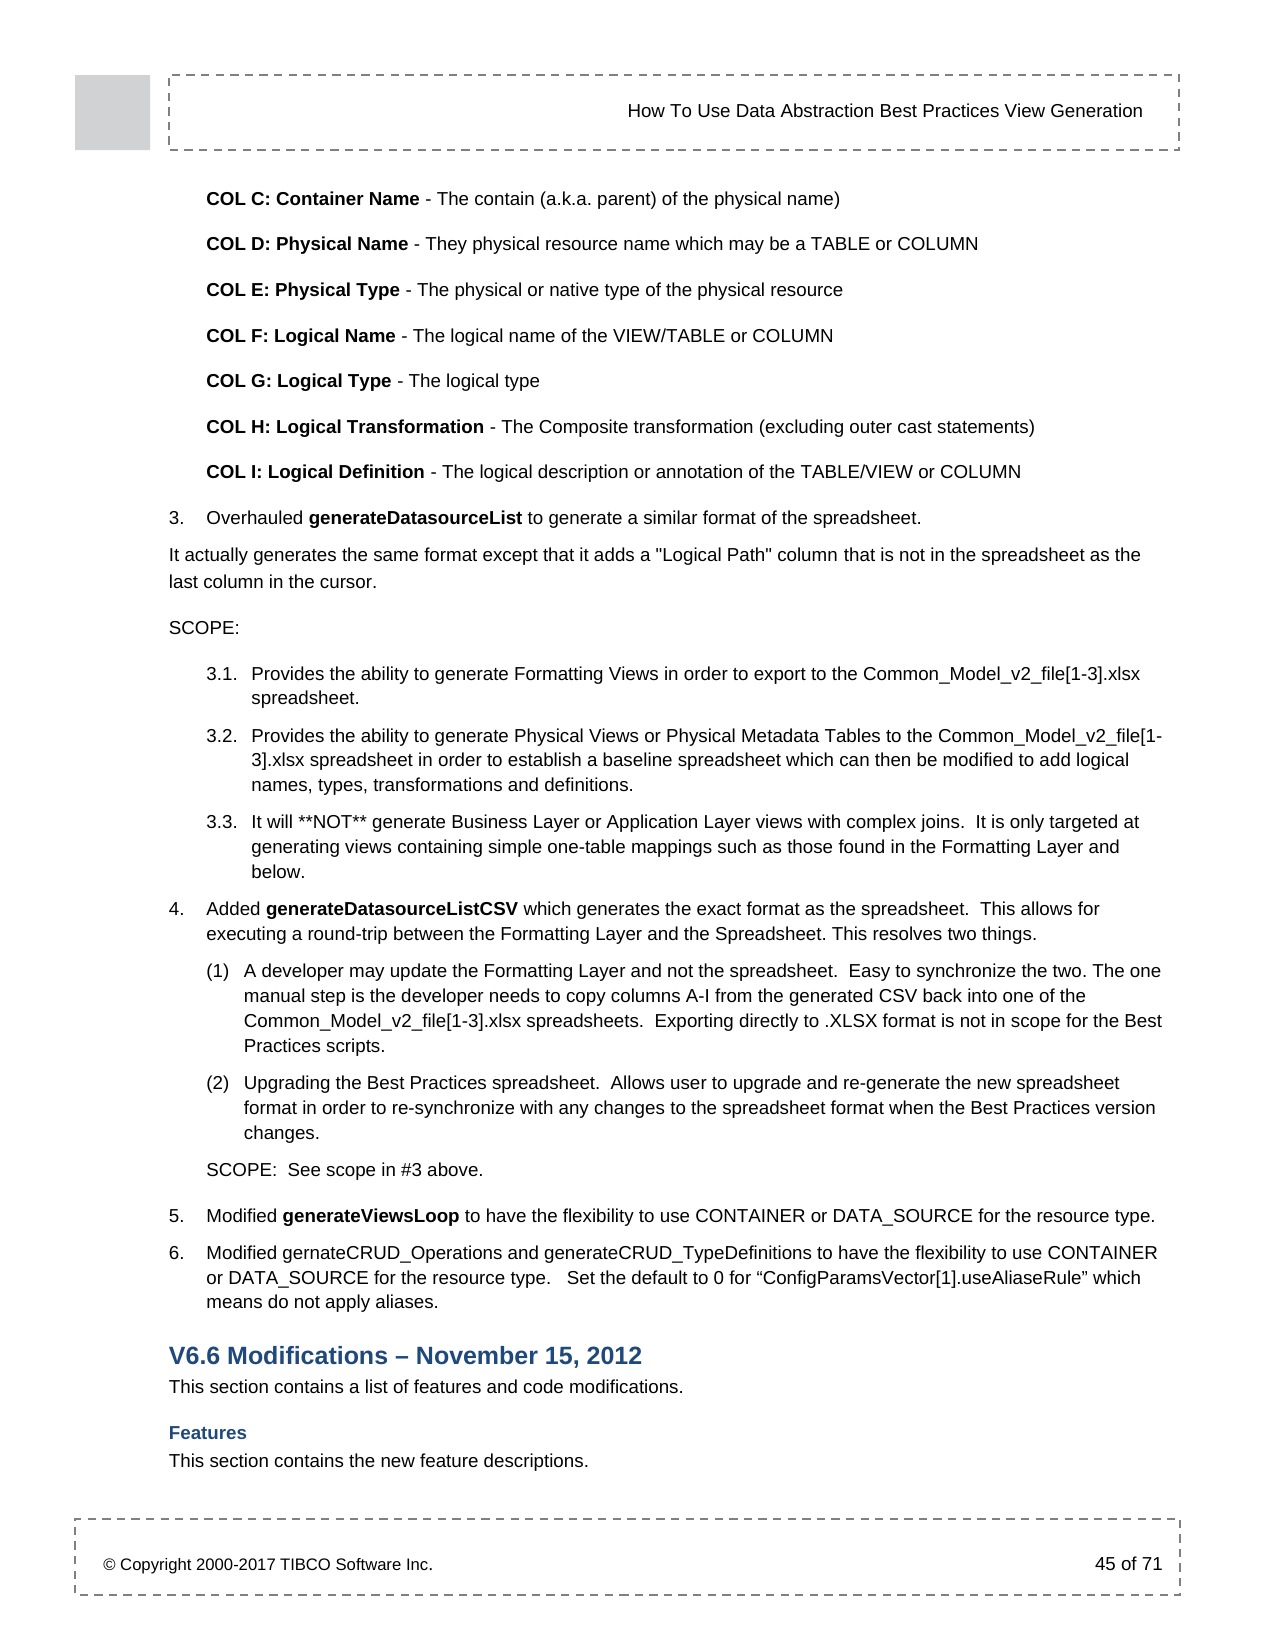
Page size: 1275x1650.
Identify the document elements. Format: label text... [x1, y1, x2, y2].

list Provides the ability to generate Physical Views or Physical Metadata Tables to the Common_Model_v2_file[1-3].xlsx spreadsheet in order to establish a baseline spreadsheet which can then be modified to add logical names, types, transformations and definitions. [206, 724, 1162, 796]
text This section contains the new feature descriptions. [169, 1449, 1161, 1471]
text This section contains a list of features and code modifications. [169, 1376, 1161, 1398]
text SCOPE: [169, 617, 1162, 638]
text SCOPE: See scope in #3 above. [206, 1159, 1162, 1180]
text COL I: Logical Definition - The logical description or annotation of the TABLE/VIEW or COLUMN [206, 461, 1162, 483]
list A developer may update the Formatting Layer and not the spreadsheet. Easy to synchronize the two. The one manual step is the developer needs to copy columns A-I from the generated CSV back into one of the Common_Model_v2_file[1-3].xlsx spreadsheets. Exporting directly to .XLSX format is not in scope for the Best Practices scripts. [206, 960, 1162, 1056]
text COL E: Physical Type - The physical or native type of the physical resource [206, 279, 1162, 300]
subtitle Features [169, 1422, 1162, 1443]
list Provides the ability to generate Formatting Views in order to export to the Common_Model_v2_file[1-3].xlsx spreadsheet. [206, 662, 1162, 709]
list Overhauled generateDatasourceList to generate a similar format of the spreadsheet. [169, 507, 1162, 528]
list It will **NOT** generate Business Layer or Application Layer views with complex joins. It is only targeted at generating views containing simple one-table mappings such as those found in the Formatting Layer and below. [206, 811, 1162, 882]
subtitle V6.6 Modifications – November 15, 2012 [169, 1341, 1162, 1370]
text COL D: Physical Name - They physical resource name which may be a TABLE or COLUMN [206, 233, 1162, 255]
list Upgrading the Best Practices spreadsheet. Allows user to upgrade and re-generate the new spreadsheet format in order to re-synchronize with any changes to the spreadsheet format when the Best Practices version changes. [206, 1072, 1162, 1143]
list Modified gernateCRUD_Operations and generateCRUD_TypeDefinitions to have the flexibility to use CONTAINER or DATA_SOURCE for the resource type. Set the default to 0 for “ConfigParamsVector[1].useAliaseRule” which means do not apply aliases. [169, 1242, 1162, 1313]
text COL G: Logical Type - The logical type [206, 370, 1162, 392]
list Added generateDatasourceListCSV which generates the exact format as the spreadsheet. This allows for executing a round-trip between the Formatting Layer and the Spreadsheet. This resolves two things. [169, 898, 1162, 944]
text COL C: Container Name - The contain (a.k.a. parent) of the physical name) [206, 187, 1162, 209]
text COL H: Logical Transformation - The Composite transformation (excluding outer cast statements) [206, 416, 1162, 437]
text COL F: Logical Name - The logical name of the VIEW/TABLE or COLUMN [206, 324, 1162, 346]
text It actually generates the same format except that it adds a "Logical Path" column that is not in the spreadsheet as the last column in the cursor. [169, 544, 1162, 593]
list Modified generateViewsLoop to have the flexibility to use CONTAINER or DATA_SOURCE for the resource type. [169, 1204, 1162, 1226]
